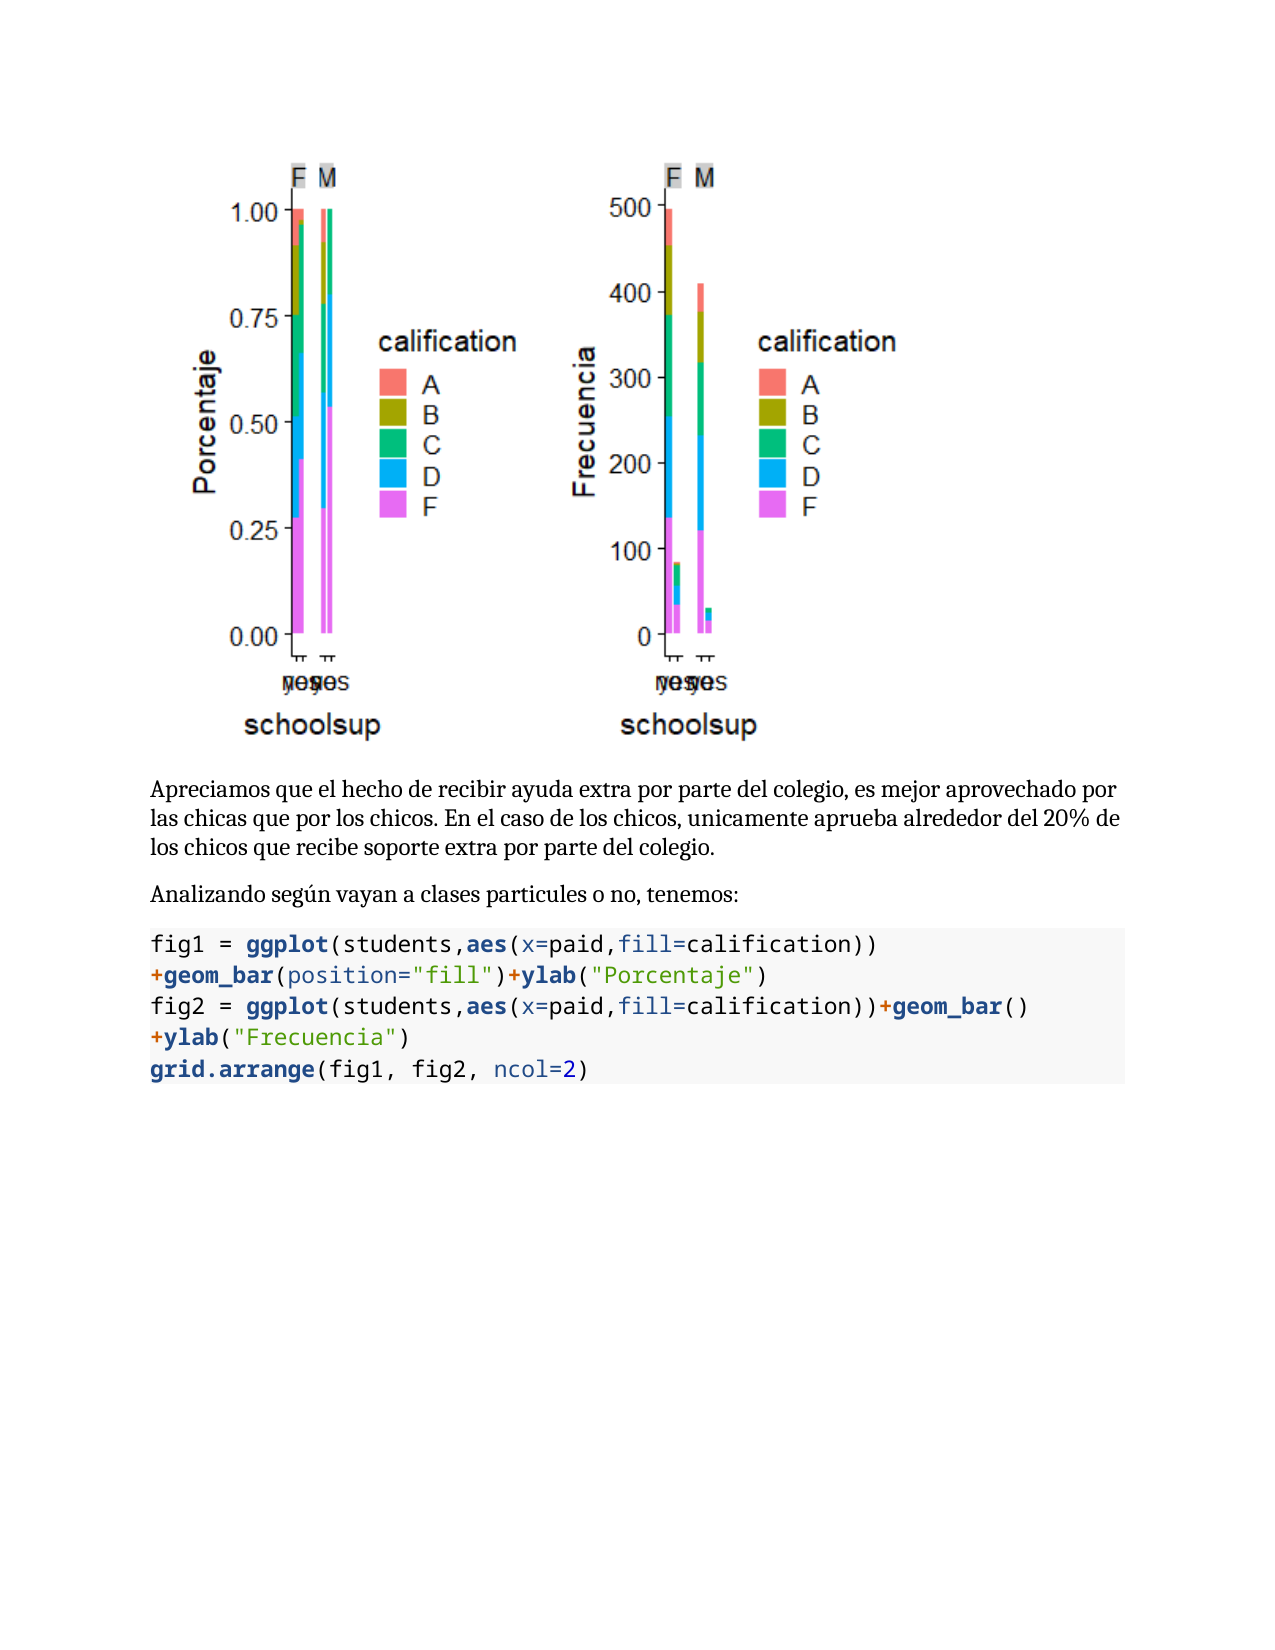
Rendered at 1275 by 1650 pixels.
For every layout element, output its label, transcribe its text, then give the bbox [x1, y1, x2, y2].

text Apreciamos que el hecho de recibir ayuda extra por parte del colegio, es mejor aprovechado por las chicas que por los chicos. En el caso de los chicos, unicamente aprueba alrededor del 20% de los chicos que recibe soporte extra por parte del colegio. [150, 775, 1125, 861]
picture [168, 150, 927, 757]
text fig1 = ggplot(students,aes(x=paid,fill=calification))+geom_bar(position="fill")+ylab("Porcentaje") fig2 = ggplot(students,aes(x=paid,fill=calification))+geom_bar()+ylab("Frecuencia") grid.arrange(fig1, fig2, ncol=2) [411, 928, 1125, 1084]
text Analizando según vayan a clases particules o no, tenemos: [150, 880, 1125, 909]
